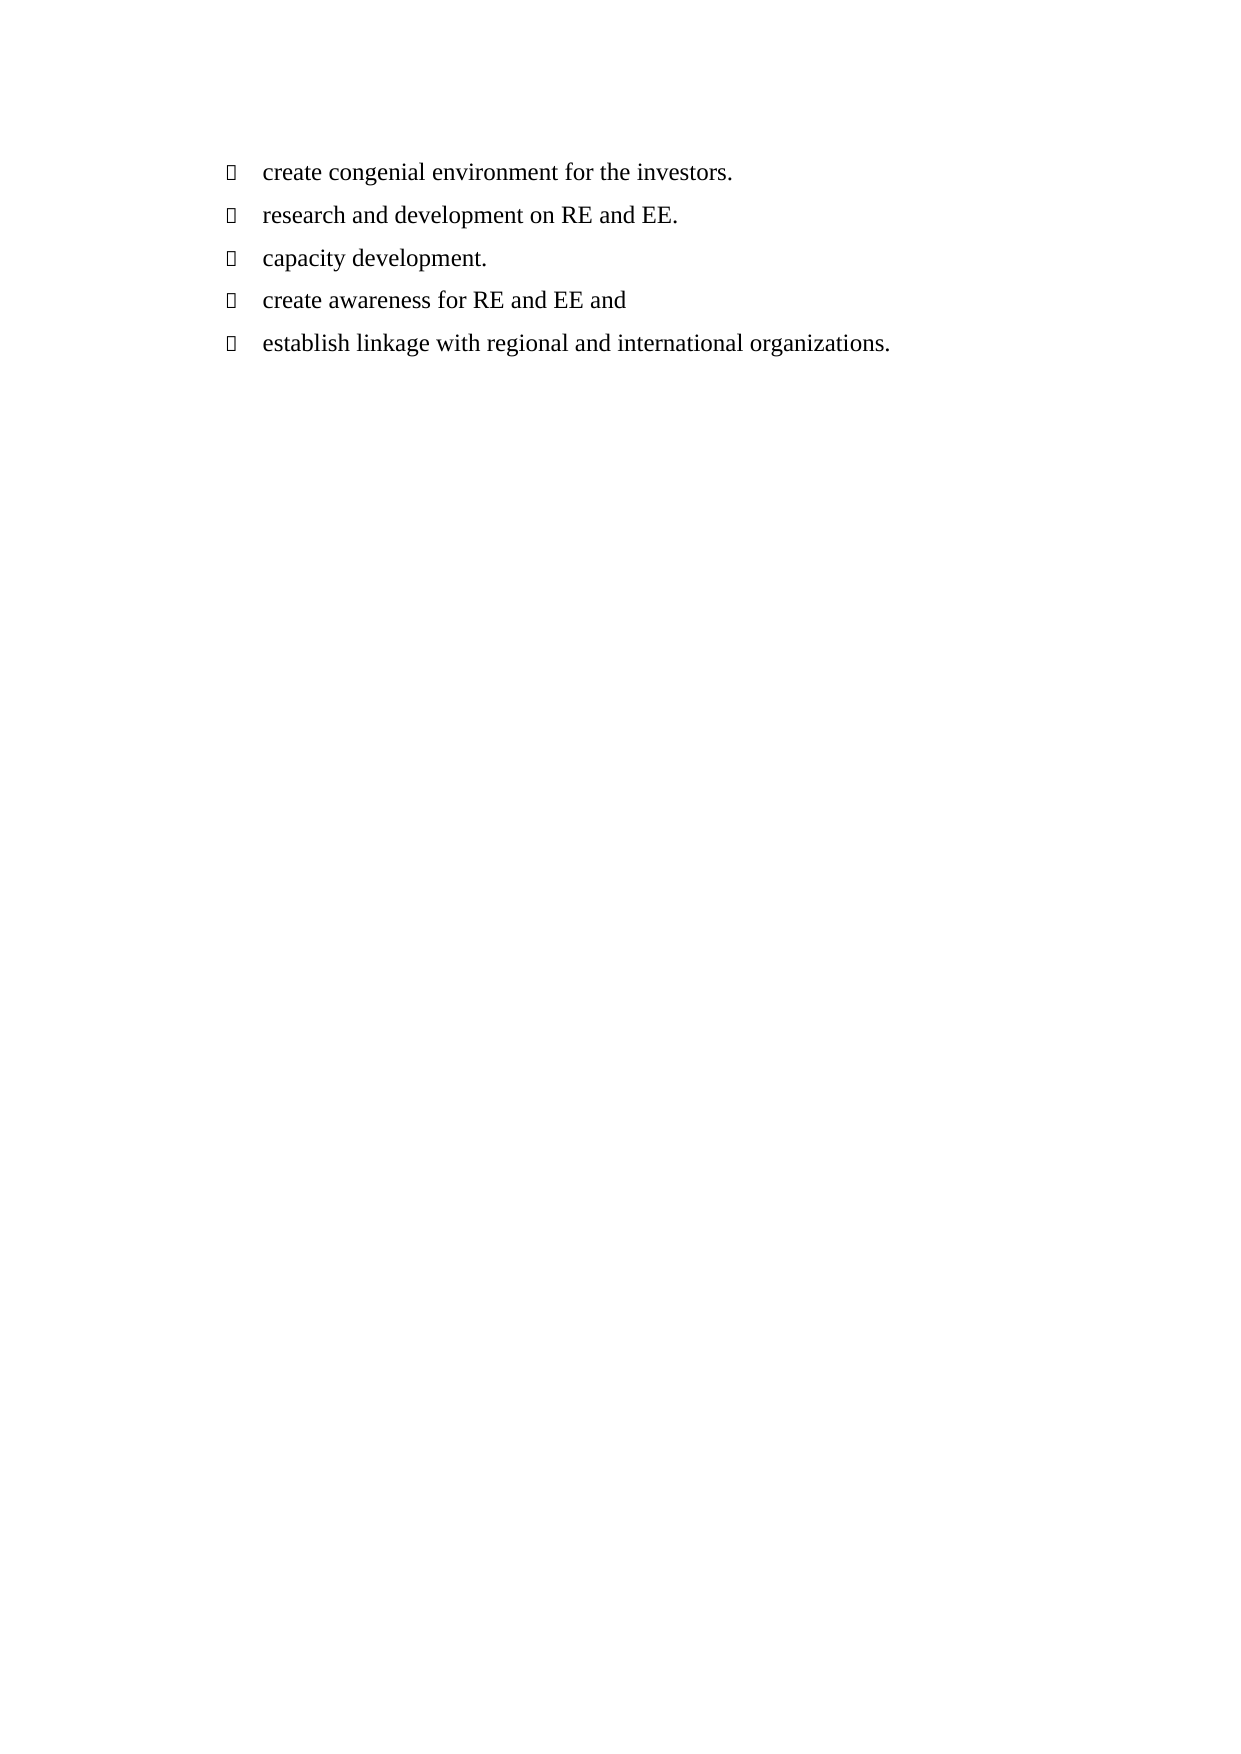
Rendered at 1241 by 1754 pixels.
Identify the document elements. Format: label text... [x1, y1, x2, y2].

list research and development on RE and EE. [225, 193, 1090, 235]
list establish linkage with regional and international organizations. [225, 321, 1090, 363]
list create awareness for RE and EE and [225, 278, 1090, 321]
list create congenial environment for the investors. [225, 150, 1090, 193]
list capacity development. [225, 235, 1090, 278]
